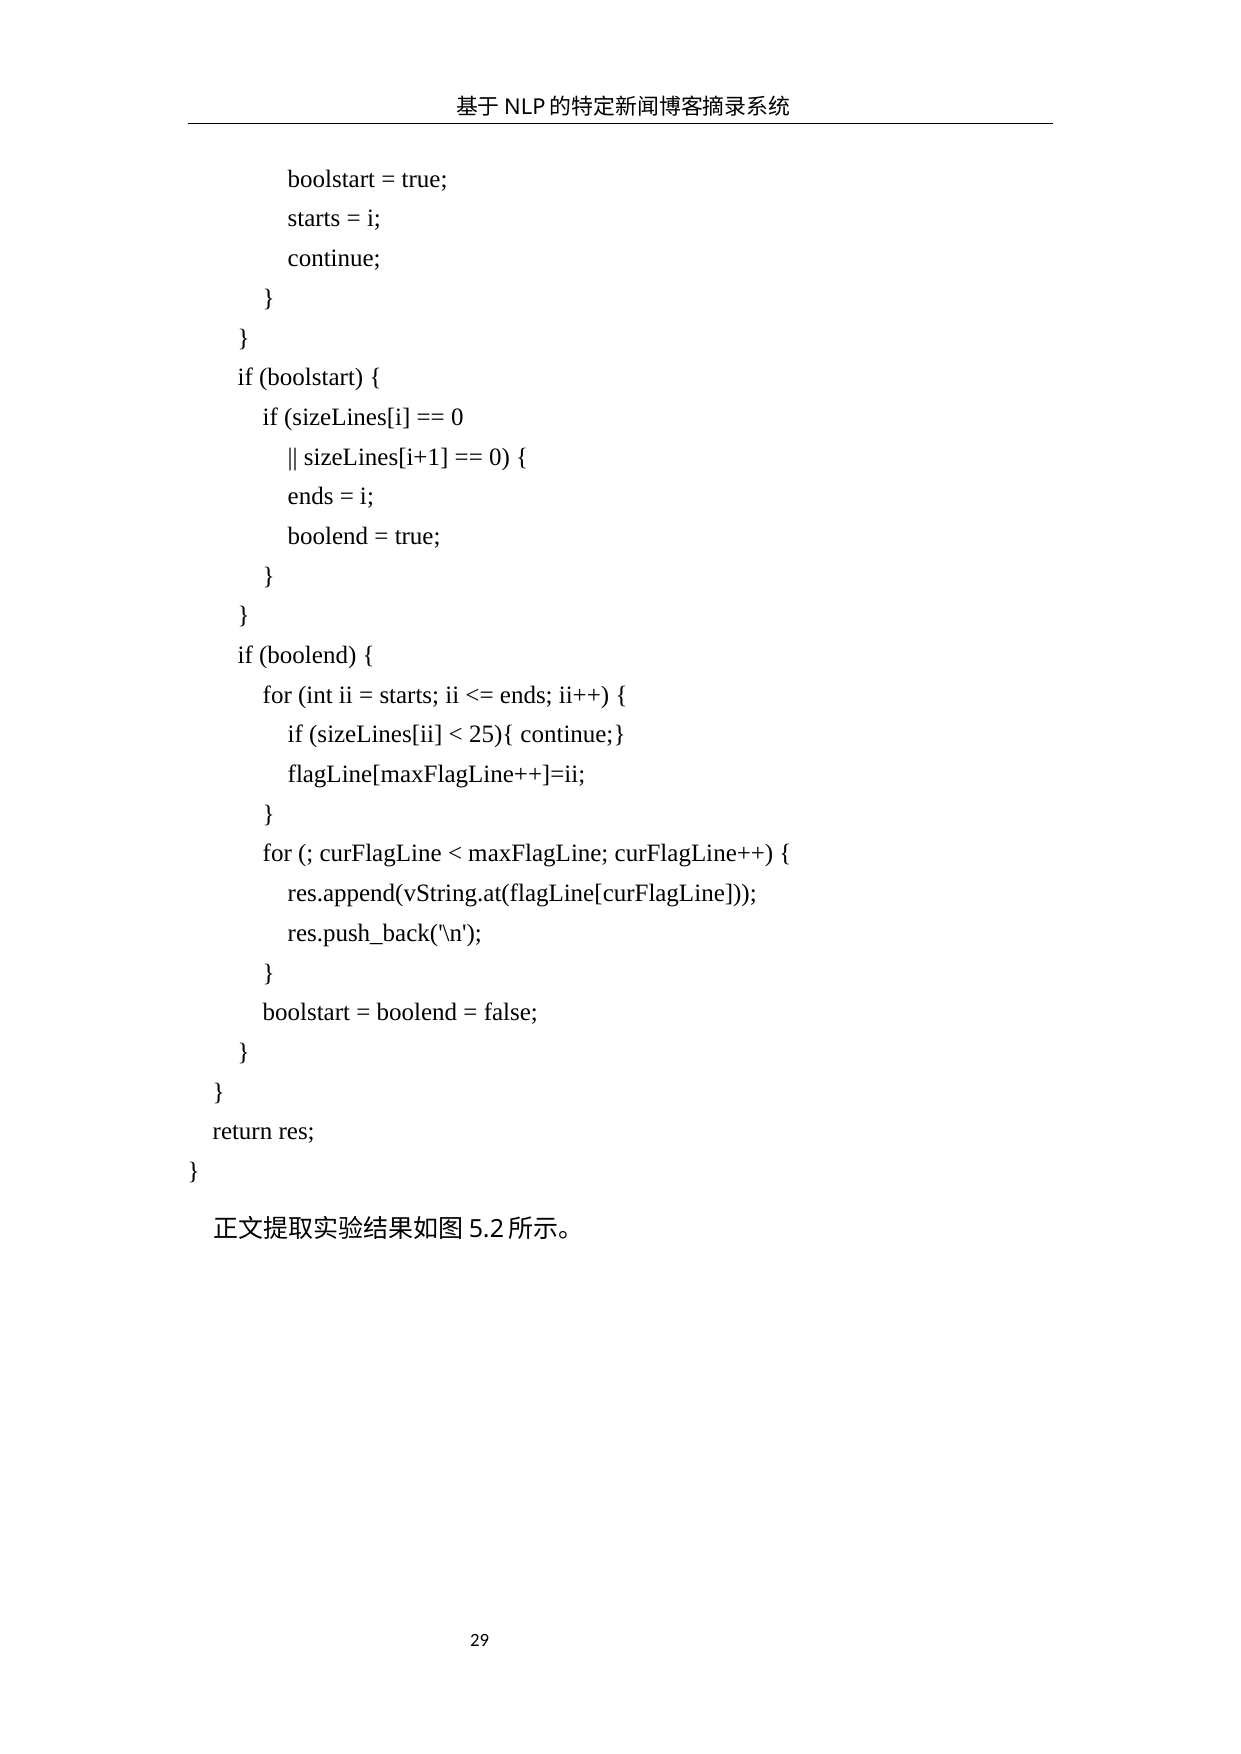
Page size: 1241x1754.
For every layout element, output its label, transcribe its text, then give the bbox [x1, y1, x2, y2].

text 正文提取实验结果如图5.2所示。 [187, 1194, 1053, 1259]
text boolend = true; [187, 519, 1053, 552]
text } [187, 956, 1053, 988]
text } [187, 797, 1053, 829]
text || sizeLines[i+1] == 0) { [187, 440, 1053, 472]
text ends = i; [187, 479, 1053, 512]
text res.append(vString.at(flagLine[curFlagLine])); [187, 876, 1053, 909]
text } [187, 1154, 1053, 1187]
text flagLine[maxFlagLine++]=ii; [187, 757, 1053, 790]
text boolstart = true; [187, 162, 1053, 194]
text } [187, 1035, 1053, 1068]
text } [187, 559, 1053, 591]
text if (sizeLines[i] == 0 [187, 400, 1053, 433]
text for (; curFlagLine < maxFlagLine; curFlagLine++) { [187, 837, 1053, 869]
text } [187, 281, 1053, 313]
text if (sizeLines[ii] < 25){ continue;} [187, 718, 1053, 750]
text } [187, 321, 1053, 353]
text continue; [187, 241, 1053, 274]
text } [187, 598, 1053, 631]
text res.push_back('\n'); [187, 916, 1053, 948]
text boolstart = boolend = false; [187, 995, 1053, 1028]
text if (boolend) { [187, 638, 1053, 671]
text } [187, 1075, 1053, 1107]
text if (boolstart) { [187, 360, 1053, 393]
text return res; [187, 1114, 1053, 1147]
text starts = i; [187, 202, 1053, 234]
text for (int ii = starts; ii <= ends; ii++) { [187, 678, 1053, 710]
